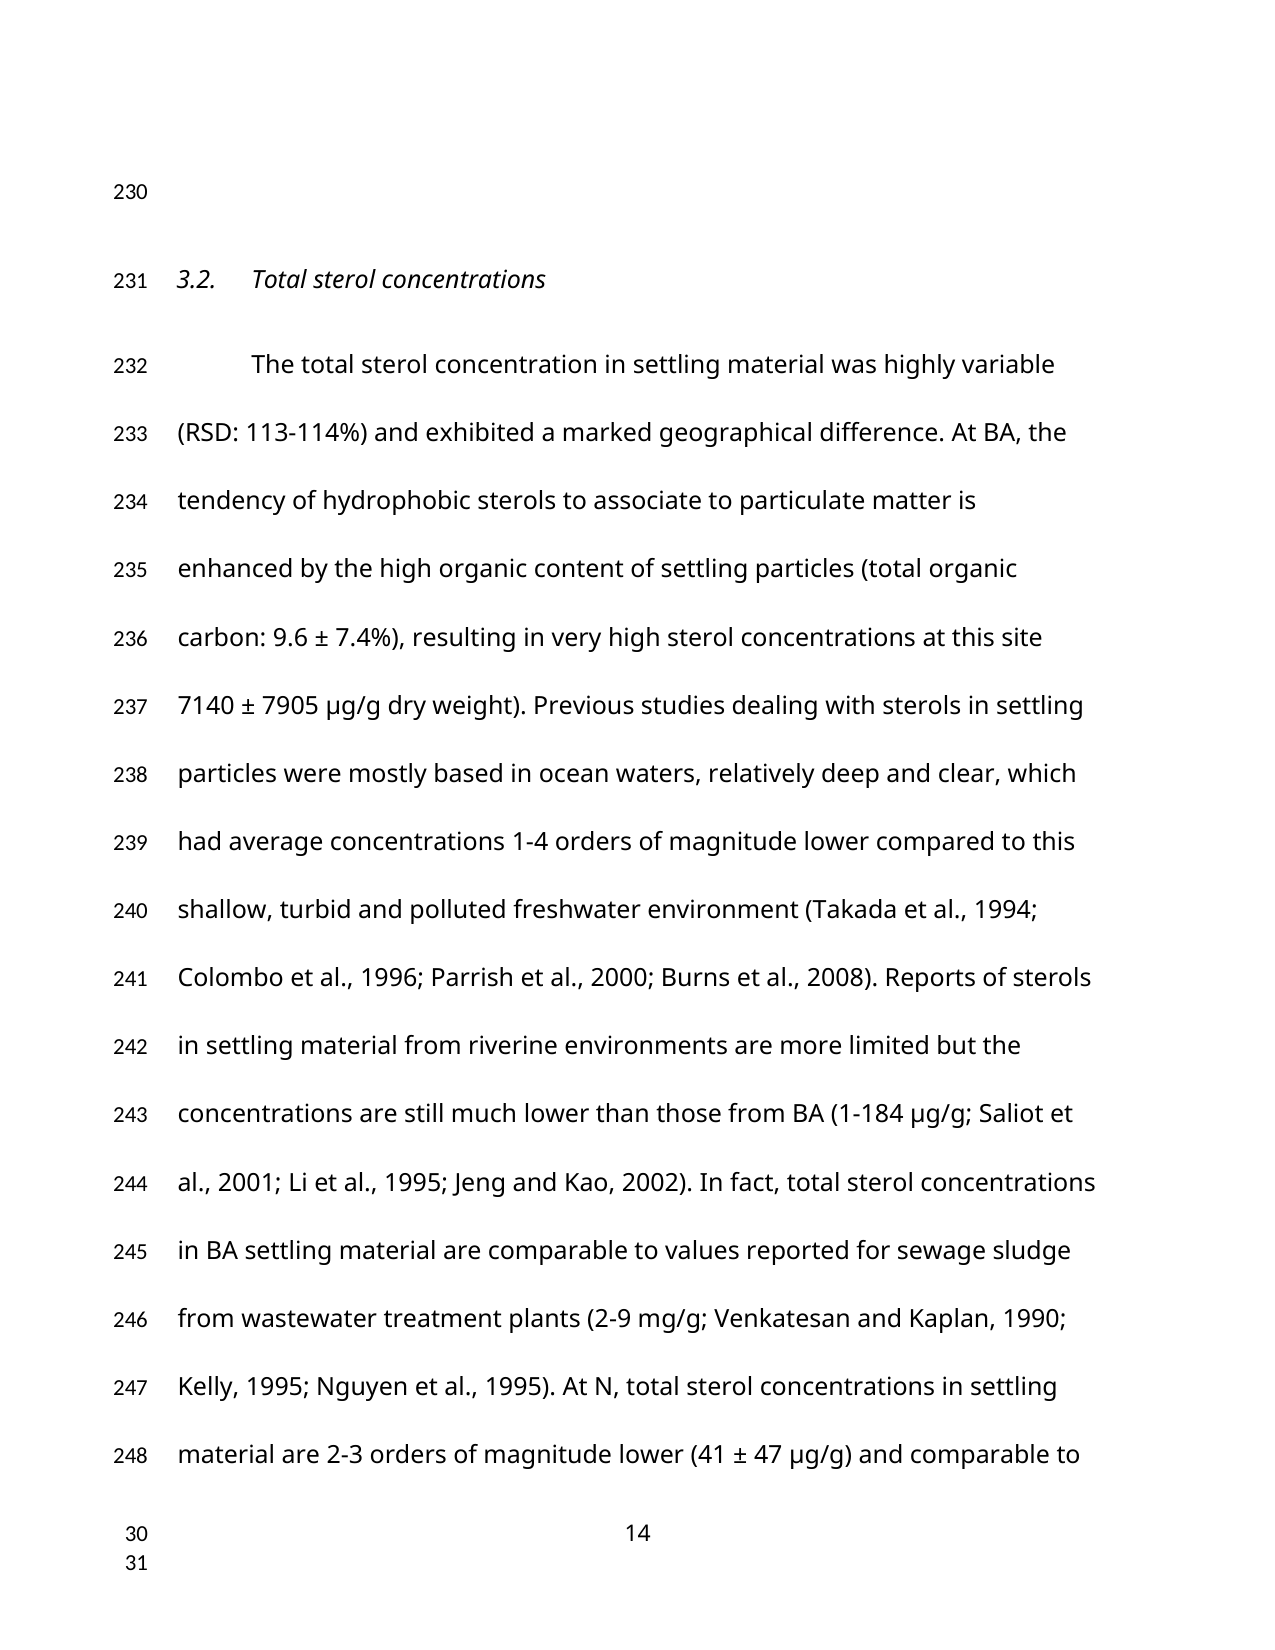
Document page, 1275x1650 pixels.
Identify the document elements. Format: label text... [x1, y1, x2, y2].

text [177, 347, 1098, 1471]
list Total sterol concentrations [176, 262, 1098, 296]
